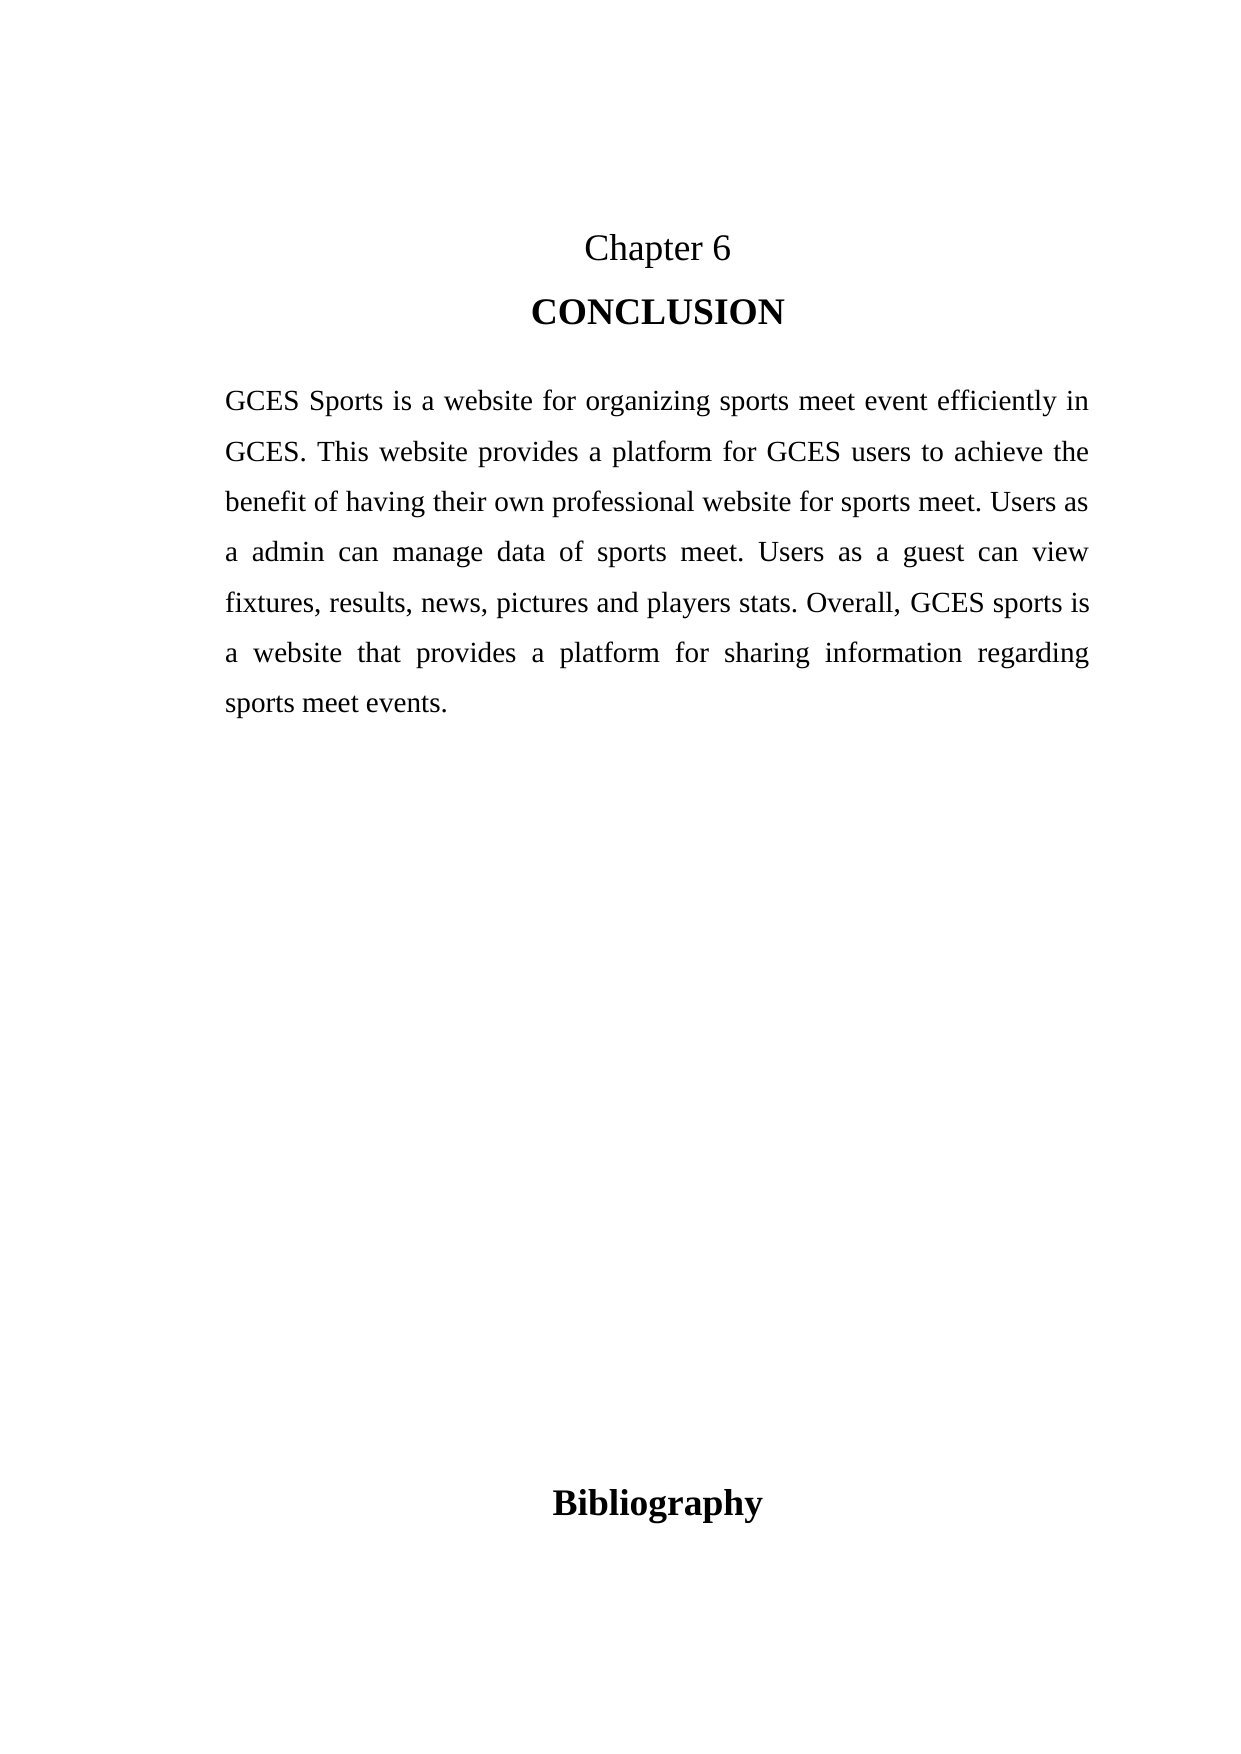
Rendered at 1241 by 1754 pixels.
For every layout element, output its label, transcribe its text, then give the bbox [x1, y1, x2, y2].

subtitle Chapter 6 CONCLUSION [225, 225, 1090, 333]
text GCES Sports is a website for organizing sports meet event efficiently in GCES. This website provides a platform for GCES users to achieve the benefit of having their own professional website for sports meet. Users as a admin can manage data of sports meet. Users as a guest can view fixtures, results, news, pictures and players stats. Overall, GCES sports is a website that provides a platform for sharing information regarding sports meet events. [225, 383, 1090, 719]
